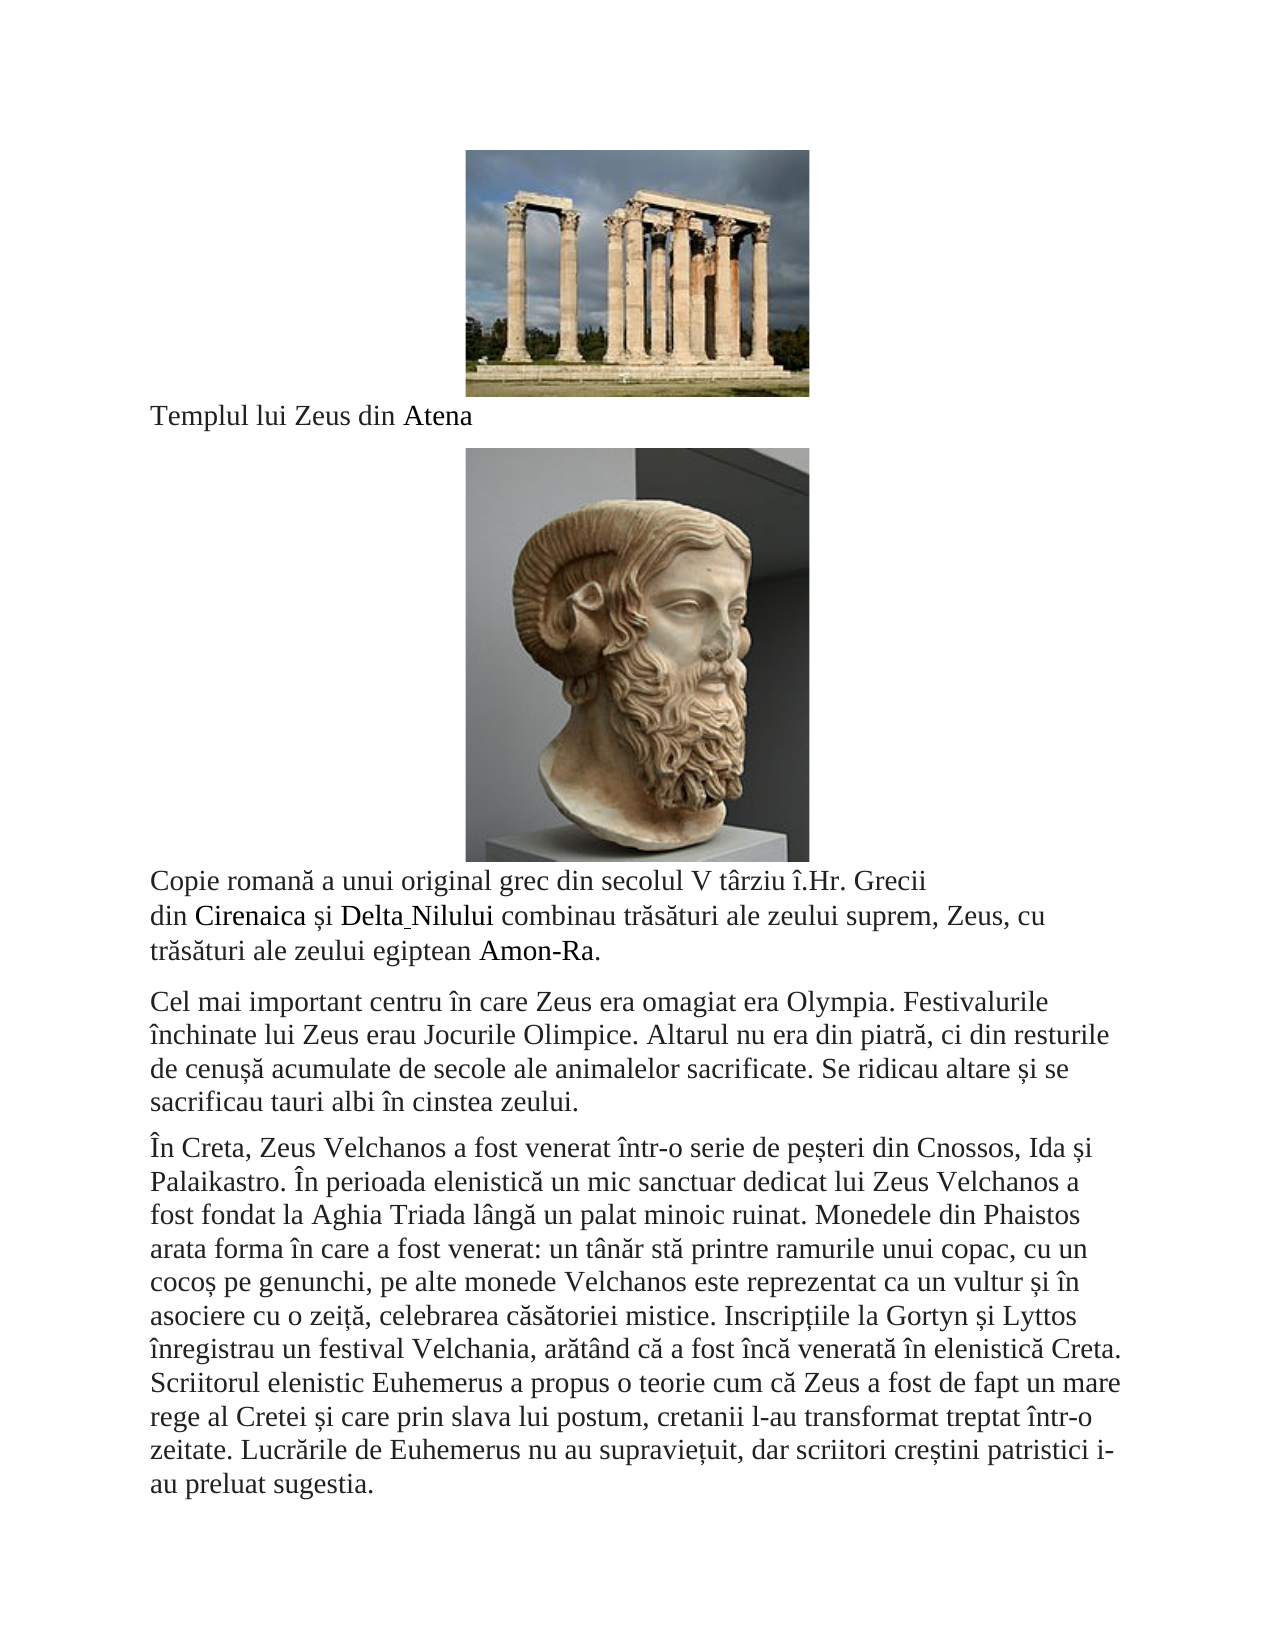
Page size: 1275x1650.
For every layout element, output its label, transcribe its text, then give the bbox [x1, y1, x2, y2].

text Cel mai important centru în care Zeus era omagiat era Olympia. Festivalurile închinate lui Zeus erau Jocurile Olimpice. Altarul nu era din piatră, ci din resturile de cenușă acumulate de secole ale animalelor sacrificate. Se ridicau altare și se sacrificau tauri albi în cinstea zeului. [150, 984, 1125, 1118]
text Templul lui Zeus din Atena [150, 397, 1125, 432]
text În Creta, Zeus Velchanos a fost venerat într-o serie de peșteri din Cnossos, Ida și Palaikastro. În perioada elenistică un mic sanctuar dedicat lui Zeus Velchanos a fost fondat la Aghia Triada lângă un palat minoic ruinat. Monedele din Phaistos arata forma în care a fost venerat: un tânăr stă printre ramurile unui copac, cu un cocoș pe genunchi, pe alte monede Velchanos este reprezentat ca un vultur și în asociere cu o zeiță, celebrarea căsătoriei mistice. Inscripțiile la Gortyn și Lyttos înregistrau un festival Velchania, arătând că a fost încă venerată în elenistică Creta. Scriitorul elenistic Euhemerus a propus o teorie cum că Zeus a fost de fapt un mare rege al Cretei și care prin slava lui postum, cretanii l-au transformat treptat într-o zeitate. Lucrările de Euhemerus nu au supraviețuit, dar scriitori creștini patristici i-au preluat sugestia. [150, 1130, 1125, 1499]
picture [465, 448, 810, 862]
text Copie romană a unui original grec din secolul V târziu î.Hr. Grecii din Cirenaica și Delta Nilului combinau trăsături ale zeului suprem, Zeus, cu trăsături ale zeului egiptean Amon-Ra. [150, 862, 1125, 967]
picture [465, 150, 810, 397]
